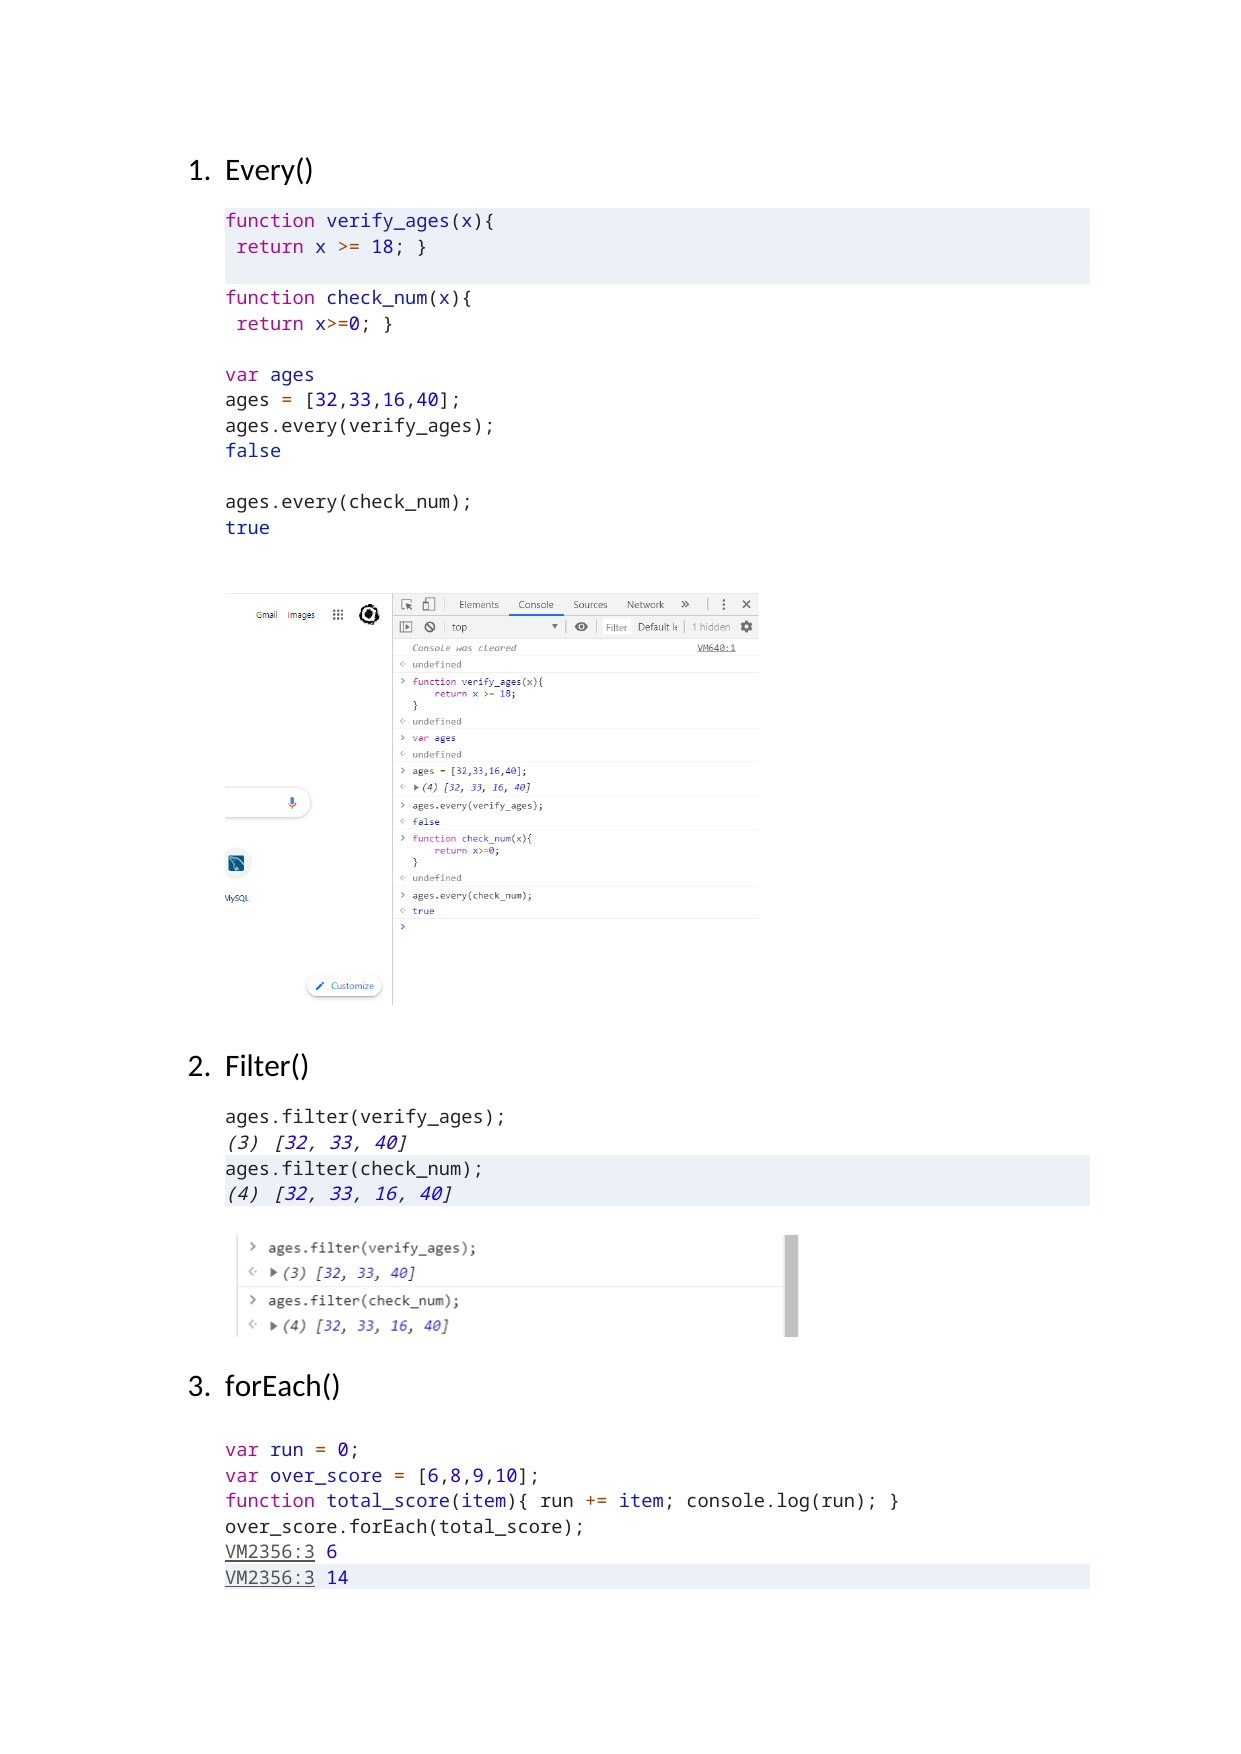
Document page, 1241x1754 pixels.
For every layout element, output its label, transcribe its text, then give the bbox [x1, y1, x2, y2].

text true [225, 514, 1090, 539]
text return x>=0; } [225, 310, 1090, 335]
list forEach() [187, 1366, 1090, 1434]
text ages = [32,33,16,40]; [225, 386, 1090, 412]
list Filter() [187, 1046, 1090, 1084]
text ages.filter(check_num); [225, 1155, 1090, 1180]
picture [225, 1235, 800, 1337]
list Every() [187, 150, 1090, 188]
list over_score.forEach(total_score); [225, 1513, 1090, 1538]
text ages.every(check_num); [225, 488, 1090, 514]
picture [225, 593, 759, 1005]
list var over_score = [6,8,9,10]; [225, 1462, 1090, 1487]
list function total_score(item){ run += item; console.log(run); } [225, 1487, 1090, 1513]
text var ages [225, 361, 1090, 386]
text function check_num(x){ [225, 284, 1090, 310]
list var run = 0; [225, 1436, 1090, 1462]
text function verify_ages(x){ [225, 208, 1090, 233]
text ages.filter(verify_ages); [225, 1104, 1090, 1129]
text false [225, 437, 1090, 463]
text ages.every(verify_ages); [225, 412, 1090, 437]
text (3) [32, 33, 40] [225, 1129, 1090, 1155]
list VM2356:3 14 [225, 1564, 1090, 1589]
text (4) [32, 33, 16, 40] [225, 1180, 1090, 1206]
text return x >= 18; } [225, 233, 1090, 259]
list VM2356:3 6 [225, 1538, 1090, 1564]
